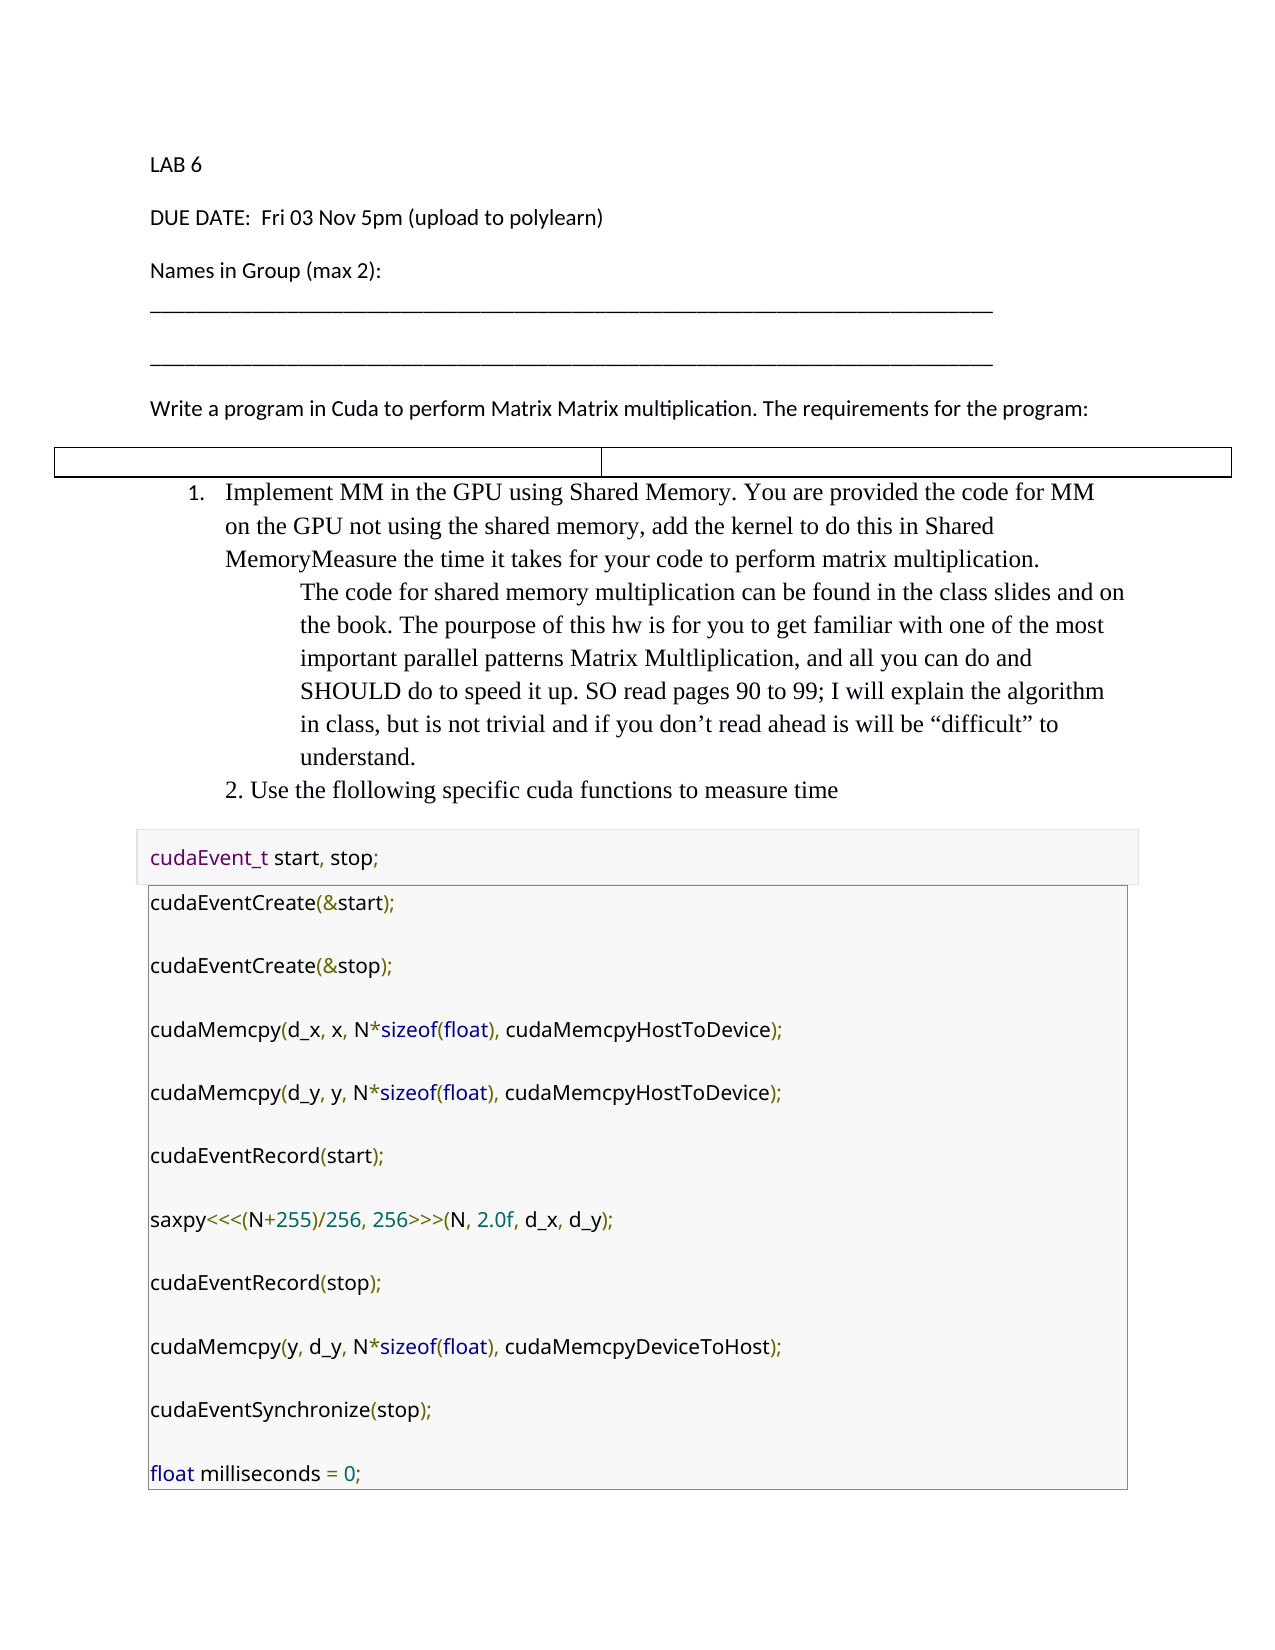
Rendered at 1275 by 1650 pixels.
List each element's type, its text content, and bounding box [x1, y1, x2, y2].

text cudaEvent_t start, stop; [138, 830, 1138, 884]
text cudaEventCreate(&start); [149, 886, 1127, 916]
text DUE DATE: Fri 03 Nov 5pm (upload to polylearn) [150, 203, 1125, 231]
text cudaEventSynchronize(stop); [149, 1393, 1127, 1424]
table_header [602, 448, 611, 476]
text saxpy<<<(N+255)/256, 256>>>(N, 2.0f, d_x, d_y); [149, 1202, 1127, 1233]
list 2. Use the flollowing specific cuda functions to measure time [225, 775, 1125, 804]
text cudaMemcpy(d_x, x, N*sizeof(float), cudaMemcpyHostToDevice); [149, 1012, 1127, 1043]
text LAB 6 [150, 150, 1125, 178]
text Write a program in Cuda to perform Matrix Matrix multiplication. The requirements for the program: [150, 394, 1125, 422]
text float milliseconds = 0; [149, 1456, 1127, 1489]
text cudaMemcpy(y, d_y, N*sizeof(float), cudaMemcpyDeviceToHost); [149, 1329, 1127, 1360]
list The code for shared memory multiplication can be found in the class slides and on the book. The pourpose of this hw is for you to get familiar with one of the most important parallel patterns Matrix Multliplication, and all you can do and SHOULD do to speed it up. SO read pages 90 to 99; I will explain the algorithm in class, but is not trivial and if you don’t read ahead is will be “difficult” to understand. [300, 577, 1125, 771]
text cudaEventCreate(&stop); [149, 949, 1127, 980]
list Implement MM in the GPU using Shared Memory. You are provided the code for MM on the GPU not using the shared memory, add the kernel to do this in Shared MemoryMeasure the time it takes for your code to perform matrix multiplication. [187, 478, 1125, 572]
text cudaEventRecord(stop); [149, 1266, 1127, 1297]
text Names in Group (max 2): __________________________________________________________________________ [150, 256, 1125, 316]
table_header [1220, 448, 1231, 476]
text __________________________________________________________________________ [150, 341, 1125, 369]
text cudaMemcpy(d_y, y, N*sizeof(float), cudaMemcpyHostToDevice); [149, 1076, 1127, 1107]
text cudaEventRecord(start); [149, 1139, 1127, 1170]
table_header [55, 448, 601, 476]
